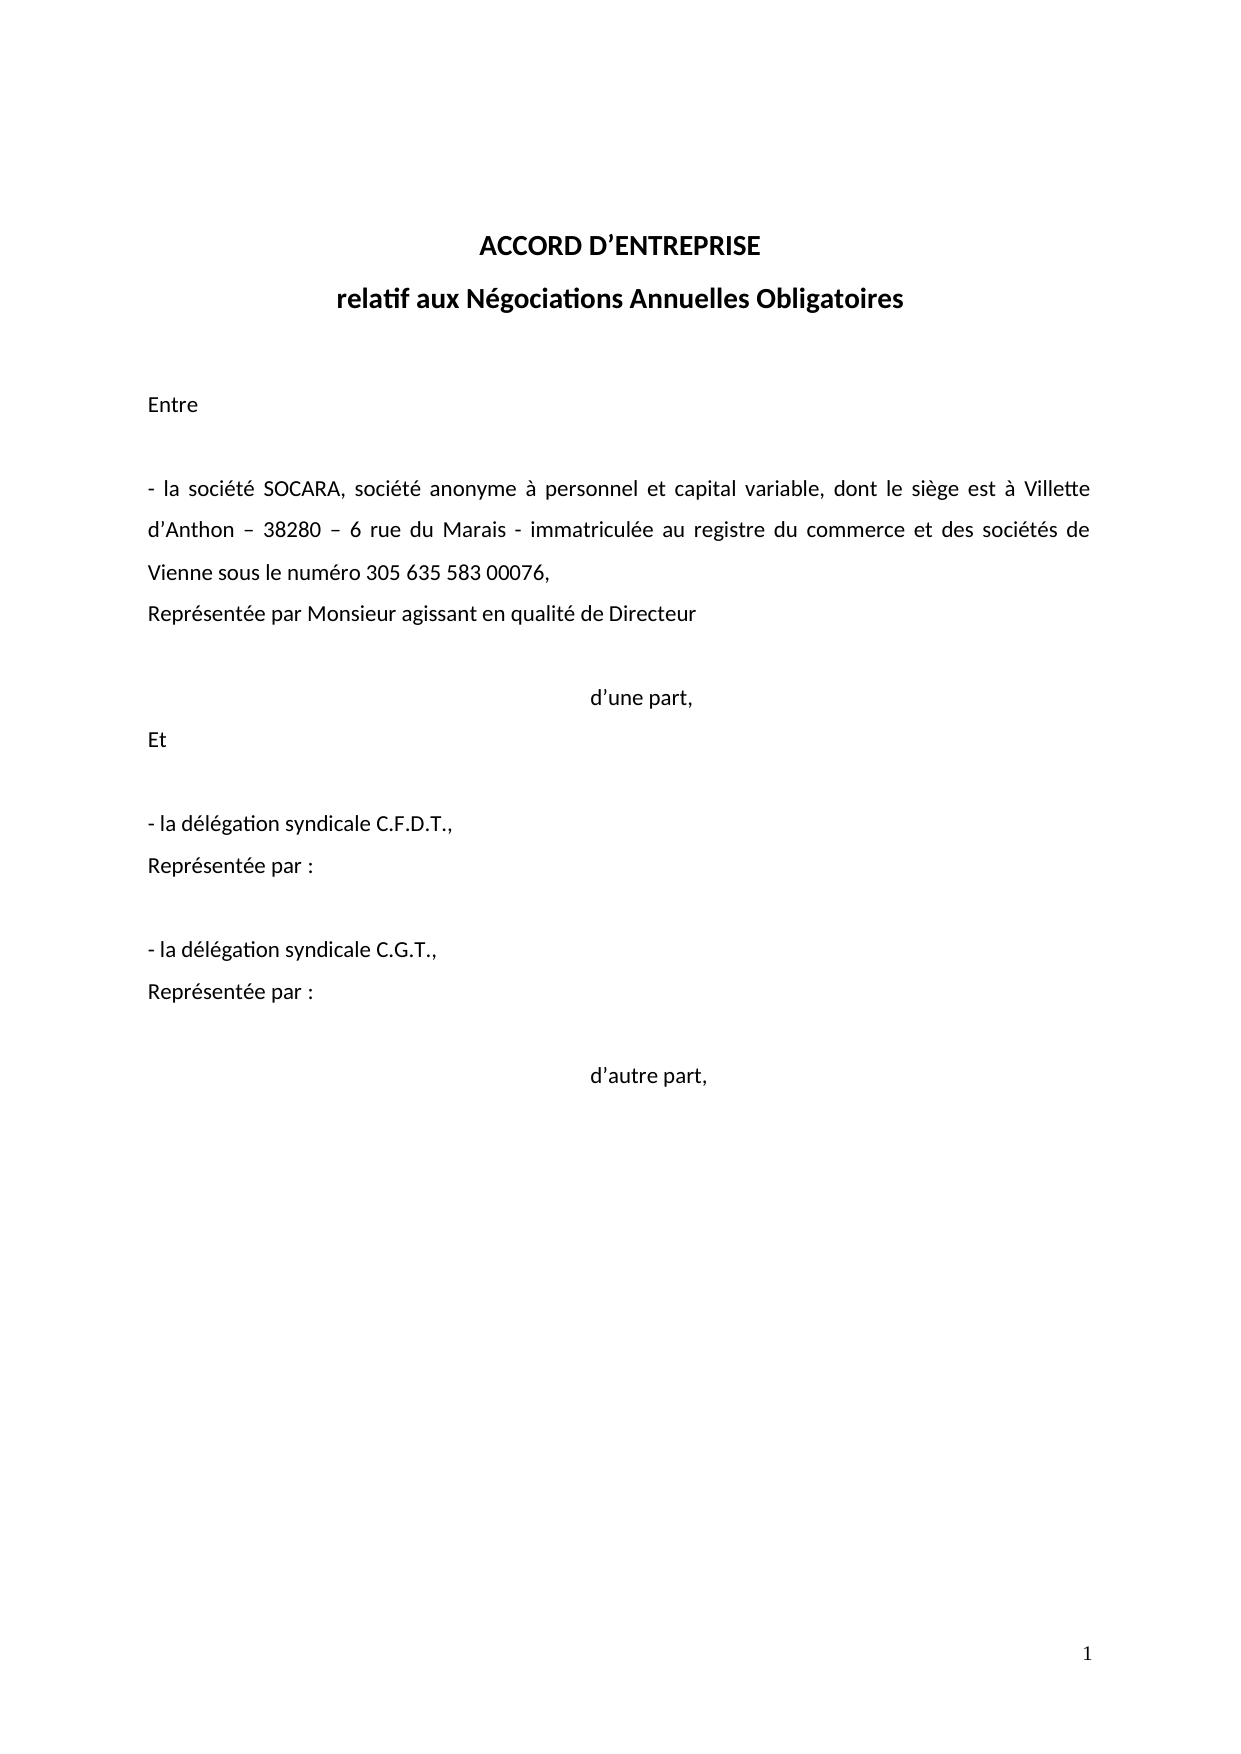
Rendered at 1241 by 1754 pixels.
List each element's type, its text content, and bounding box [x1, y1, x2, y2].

text Entre [148, 390, 1093, 418]
text Représentée par Monsieur agissant en qualité de Directeur [148, 599, 1093, 628]
text - la délégation syndicale C.F.D.T., [148, 809, 1093, 837]
text - la société SOCARA, société anonyme à personnel et capital variable, dont le siège est à Villette d’Anthon – 38280 – 6 rue du Marais - immatriculée au registre du commerce et des sociétés de Vienne sous le numéro 305 635 583 00076, [148, 474, 1093, 586]
text Représentée par : [148, 977, 1093, 1005]
text relatif aux Négociations Annuelles Obligatoires [148, 280, 1093, 316]
text Et [148, 726, 1093, 753]
text Représentée par : [148, 851, 1093, 879]
text d’autre part, [148, 1061, 1093, 1089]
text d’une part, [148, 683, 1093, 712]
text ACCORD D’ENTREPRISE [148, 227, 1093, 262]
text - la délégation syndicale C.G.T., [148, 935, 1093, 963]
